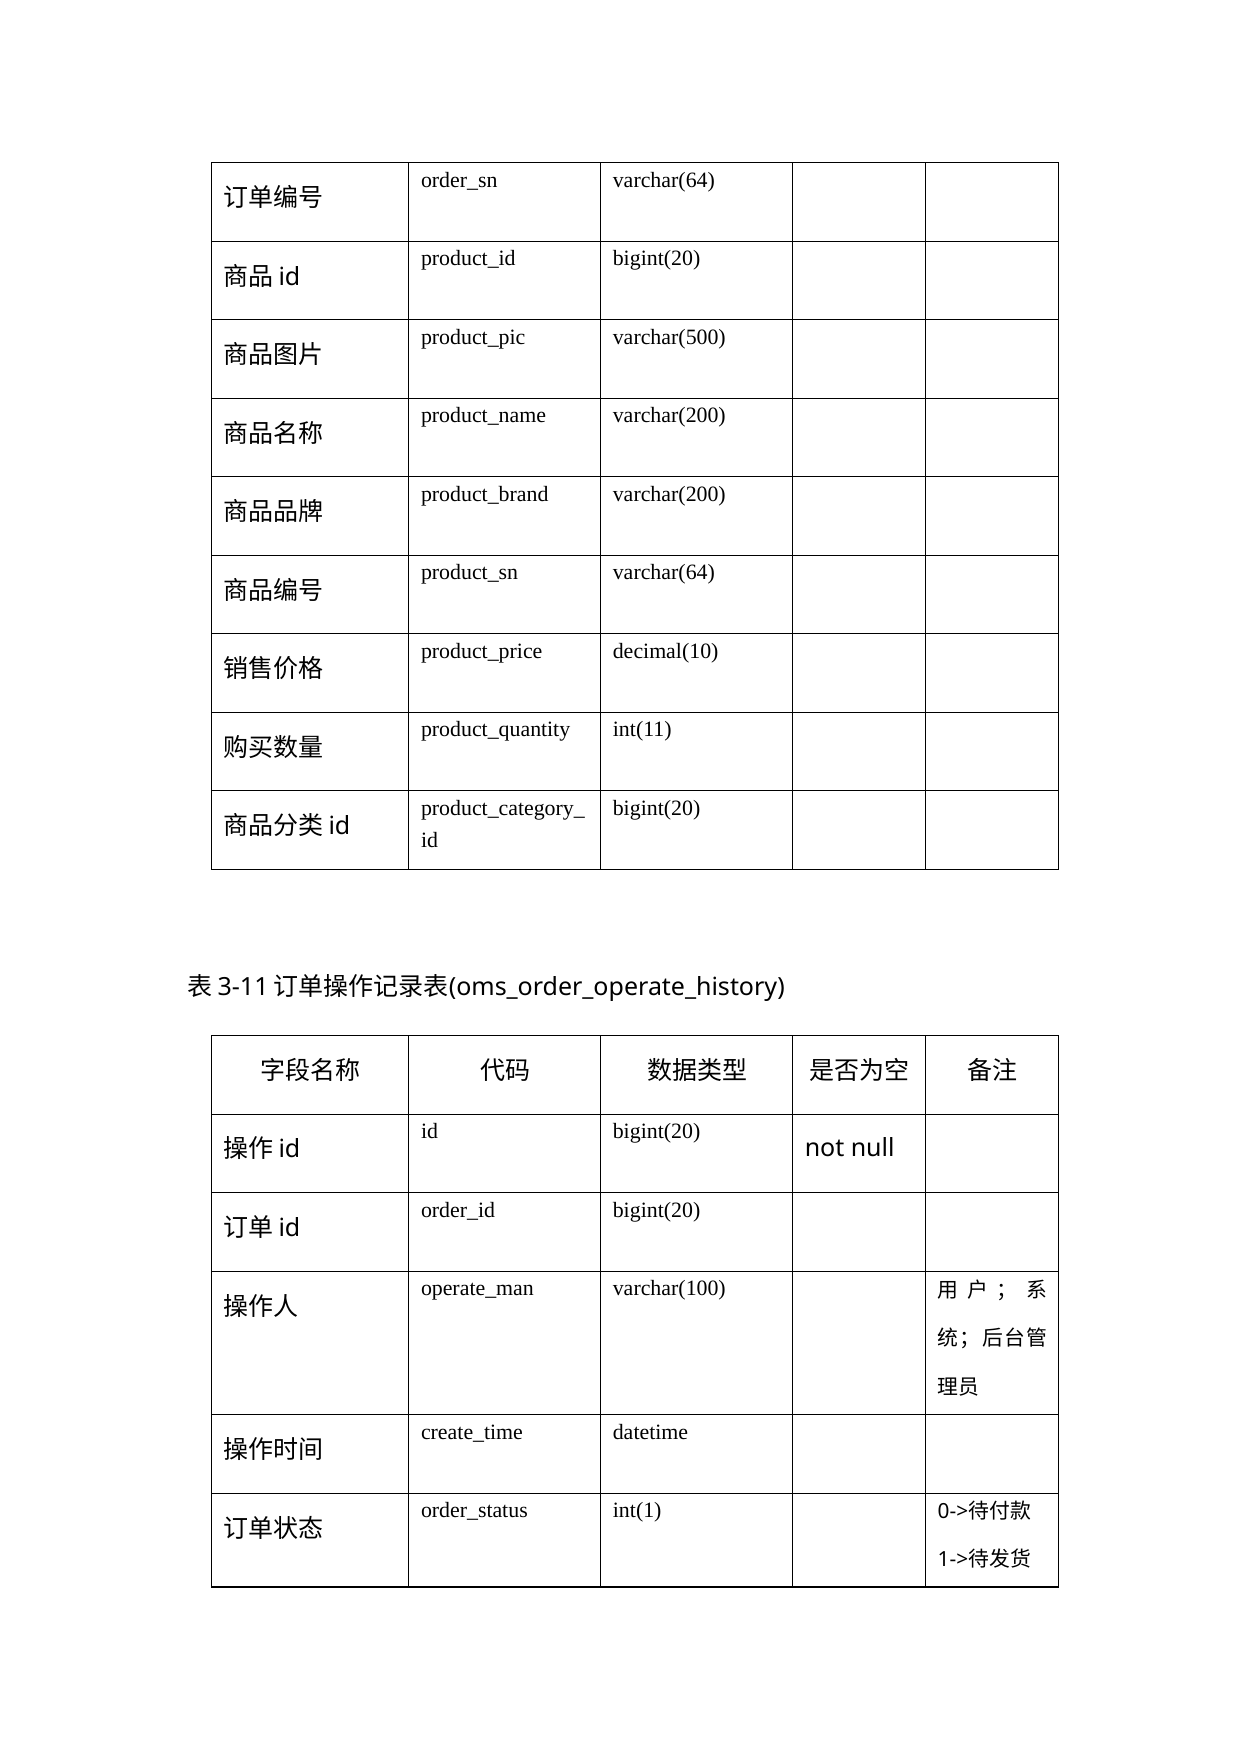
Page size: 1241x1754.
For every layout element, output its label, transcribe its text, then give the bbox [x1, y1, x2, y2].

table_cell order_id [409, 1193, 600, 1271]
table_cell 订单编号 [212, 163, 408, 241]
table_cell varchar(200) [601, 477, 792, 555]
table_cell [926, 1115, 1058, 1192]
table_cell [793, 791, 925, 869]
table_cell order_status [409, 1494, 600, 1586]
table_cell order_sn [409, 163, 600, 241]
table_cell id [409, 1115, 600, 1192]
table_cell [926, 477, 1058, 555]
table_cell [926, 1415, 1058, 1493]
table_cell 商品名称 [212, 399, 408, 476]
table_cell 操作时间 [212, 1415, 408, 1493]
table_cell create_time [409, 1415, 600, 1493]
table_cell decimal(10) [601, 634, 792, 712]
table_cell bigint(20) [601, 1115, 792, 1192]
table_cell [926, 556, 1058, 633]
table_cell int(1) [601, 1494, 792, 1586]
table_header 数据类型 [601, 1036, 792, 1113]
table_cell 商品品牌 [212, 477, 408, 555]
table_cell [793, 399, 925, 476]
table_cell [793, 1272, 925, 1414]
table_cell bigint(20) [601, 1193, 792, 1271]
table_cell int(11) [601, 713, 792, 790]
table_cell [793, 163, 925, 241]
table_cell product_category_id [409, 791, 600, 869]
table_cell [793, 713, 925, 790]
table_header 代码 [409, 1036, 600, 1113]
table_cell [926, 1494, 1058, 1586]
table_cell [926, 713, 1058, 790]
text 表3-11订单操作记录表(oms_order_operate_history) [187, 952, 1053, 1017]
table_cell [926, 634, 1058, 712]
table_header 是否为空 [793, 1036, 925, 1113]
table_cell [793, 1415, 925, 1493]
table_cell 用户；系统；后台管理员 [926, 1272, 1058, 1414]
table_cell varchar(500) [601, 320, 792, 398]
table_cell 商品编号 [212, 556, 408, 633]
table_cell datetime [601, 1415, 792, 1493]
table_cell [793, 320, 925, 398]
table_cell [926, 1193, 1058, 1271]
table_cell product_quantity [409, 713, 600, 790]
table_cell 操作id [212, 1115, 408, 1192]
table_cell not null [793, 1115, 925, 1192]
table_cell [926, 791, 1058, 869]
table_cell [793, 556, 925, 633]
table_cell product_id [409, 242, 600, 319]
table_cell 订单id [212, 1193, 408, 1271]
table_cell 购买数量 [212, 713, 408, 790]
table_cell product_price [409, 634, 600, 712]
table_cell [926, 399, 1058, 476]
table_cell varchar(64) [601, 163, 792, 241]
table_cell varchar(200) [601, 399, 792, 476]
table_cell [793, 634, 925, 712]
table_cell varchar(100) [601, 1272, 792, 1414]
table_cell product_name [409, 399, 600, 476]
table_cell [793, 1494, 925, 1586]
table_cell [926, 320, 1058, 398]
table_cell 商品图片 [212, 320, 408, 398]
table_header 字段名称 [212, 1036, 408, 1113]
table_cell [793, 242, 925, 319]
table_cell varchar(64) [601, 556, 792, 633]
table_header 备注 [926, 1036, 1058, 1113]
table_cell product_pic [409, 320, 600, 398]
table_cell 操作人 [212, 1272, 408, 1414]
table_cell 商品分类id [212, 791, 408, 869]
table_cell bigint(20) [601, 242, 792, 319]
table_cell 商品id [212, 242, 408, 319]
table_cell [926, 163, 1058, 241]
table_cell bigint(20) [601, 791, 792, 869]
table_cell product_sn [409, 556, 600, 633]
table_cell [926, 242, 1058, 319]
table_cell 订单状态 [212, 1494, 408, 1586]
table_cell [793, 1193, 925, 1271]
table_cell 销售价格 [212, 634, 408, 712]
table_cell [793, 477, 925, 555]
table_cell operate_man [409, 1272, 600, 1414]
table_cell product_brand [409, 477, 600, 555]
